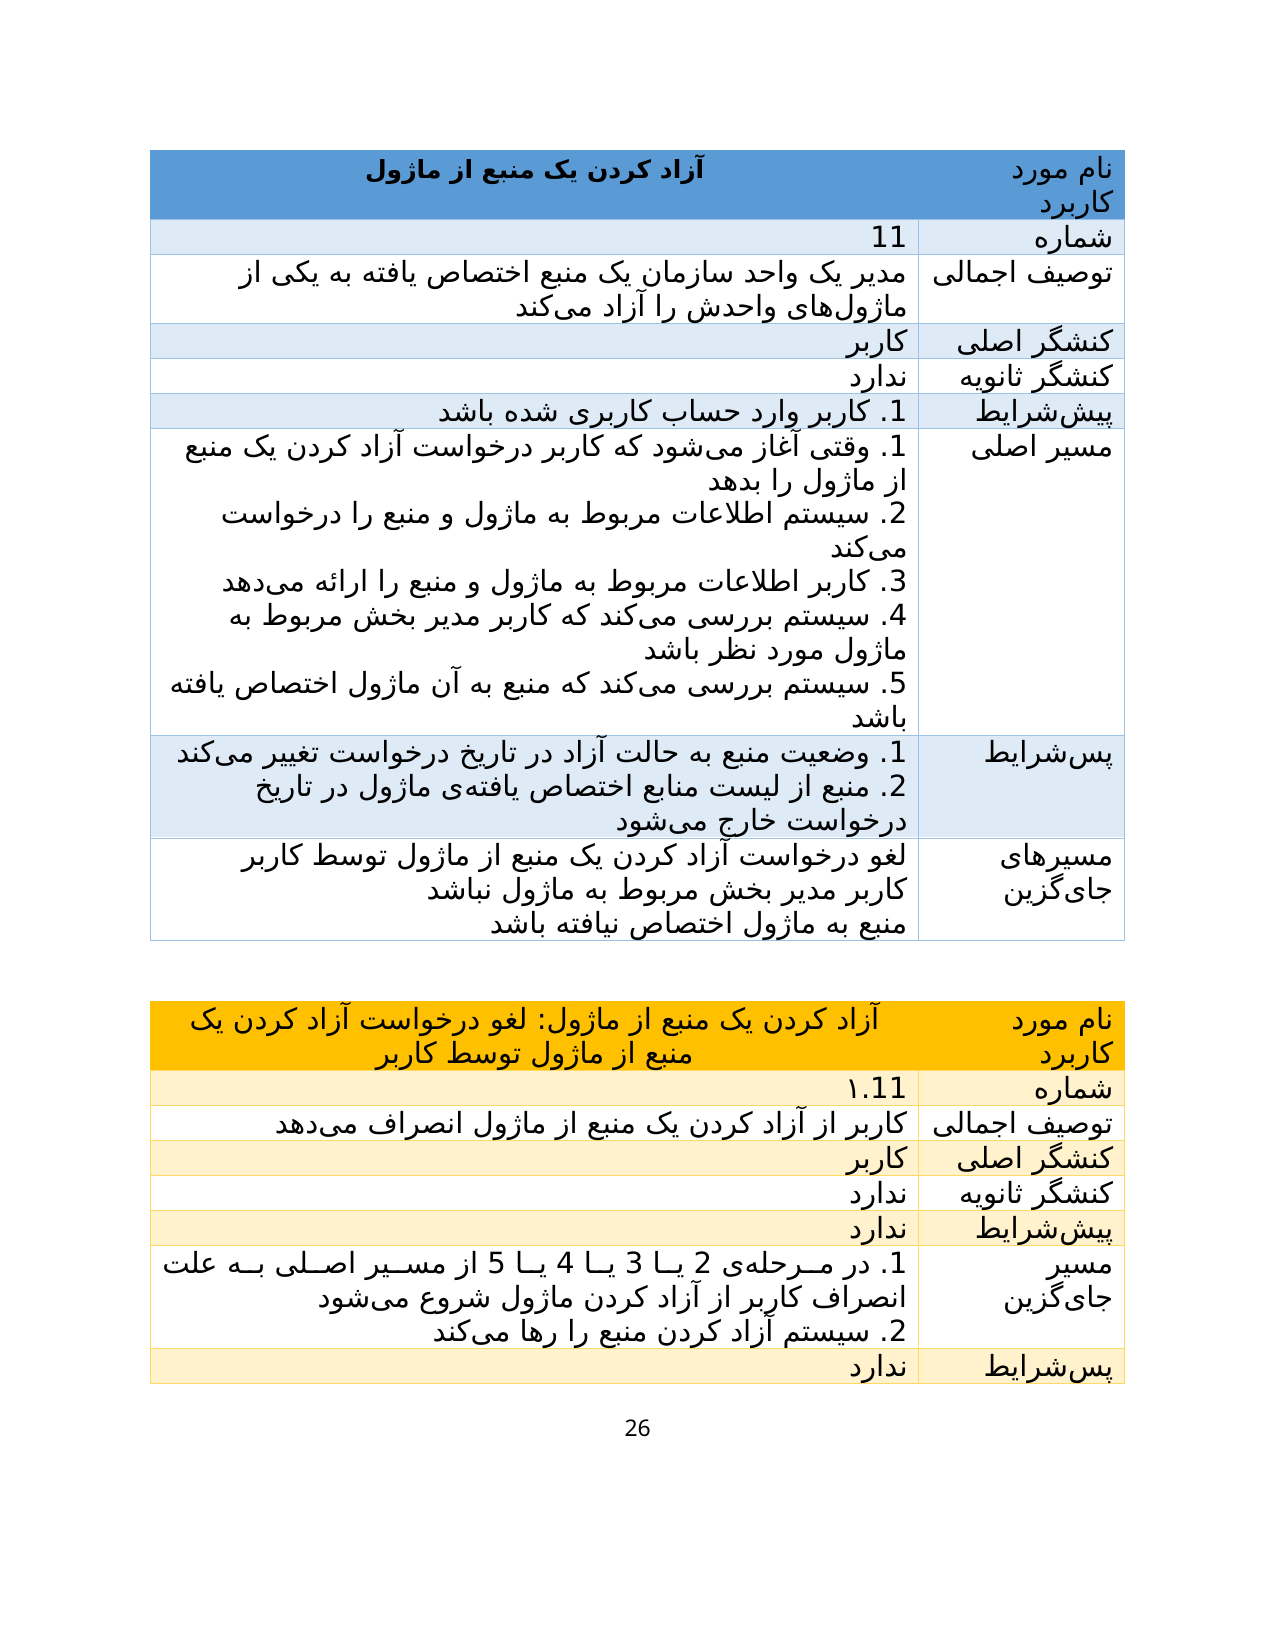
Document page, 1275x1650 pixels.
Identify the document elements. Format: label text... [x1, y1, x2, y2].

table_cell پس‌شرایط [919, 736, 1124, 837]
table_cell 11 [151, 220, 918, 254]
table_cell شماره [919, 220, 1124, 254]
table_cell ندارد [151, 1349, 918, 1383]
table_cell توصیف اجمالی [919, 255, 1124, 323]
table_cell ۱.11 [151, 1071, 918, 1105]
table_cell پس‌شرایط [919, 1349, 1124, 1383]
table_cell پیش‌شرایط [919, 1211, 1124, 1245]
table_cell 1. وضعیت منبع به حالت آزاد در تاریخ درخواست تغییر می‌کند 2. منبع از لیست منابع اختصاص یافته‌ی ماژول در تاریخ درخواست خارج می‌شود [151, 736, 918, 837]
table_cell لغو درخواست آزاد کردن یک منبع از ماژول توسط کاربر کاربر مدیر بخش مربوط به ماژول نباشد منبع به ماژول اختصاص نیافته باشد [151, 839, 918, 940]
table_cell کاربر [151, 1141, 918, 1175]
table_cell کاربر از آزاد کردن یک منبع از ماژول انصراف می‌دهد [151, 1106, 918, 1140]
table_cell مسیرهای جای‌گزین [919, 839, 1124, 940]
table_cell مسیر جای‌گزین [919, 1246, 1124, 1348]
table_cell 1. وقتی آغاز می‌شود که کاربر درخواست آزاد کردن یک منبع از ماژول را بدهد 2. سیستم اطلاعات مربوط به ماژول و منبع را درخواست می‌کند 3. کاربر اطلاعات مربوط به ماژول و منبع را ارائه می‌دهد 4. سیستم بررسی می‌کند که کاربر مدیر بخش مربوط به ماژول مورد نظر باشد 5. سیستم بررسی می‌کند که منبع به آن ماژول اختصاص یافته باشد [151, 429, 918, 734]
table_header نام مورد کاربرد [919, 1002, 1124, 1070]
table_cell شماره [919, 1071, 1124, 1105]
table_cell ندارد [151, 1176, 918, 1210]
table_cell کنشگر اصلی [919, 1141, 1124, 1175]
table_cell کنشگر ثانویه [919, 1176, 1124, 1210]
table_cell کنشگر ثانویه [919, 359, 1124, 393]
table_header آزاد کردن یک منبع از ماژول: لغو درخواست آزاد کردن یک منبع از ماژول توسط کاربر [151, 1002, 918, 1070]
table_header نام مورد کاربرد [919, 151, 1124, 219]
table_cell 1. کاربر وارد حساب کاربری شده باشد [151, 394, 918, 428]
table_cell کنشگر اصلی [919, 324, 1124, 358]
table_cell ندارد [151, 1211, 918, 1245]
table_cell مسیر اصلی [919, 429, 1124, 734]
table_cell 1. در مرحله‌ی 2 یا 3 یا 4 یا 5 از مسیر اصلی به علت انصراف کاربر از آزاد کردن ماژول شروع می‌شود 2. سیستم آزاد کردن منبع را رها می‌کند [151, 1246, 918, 1348]
table_header آزاد کردن یک منبع از ماژول [151, 151, 918, 219]
table_cell ندارد [151, 359, 918, 393]
table_cell کاربر [151, 324, 918, 358]
table_cell توصیف اجمالی [919, 1106, 1124, 1140]
table_cell مدیر یک واحد سازمان یک منبع اختصاص یافته به یکی از ماژول‌های واحدش را آزاد می‌کند [151, 255, 918, 323]
table_cell پیش‌شرایط [919, 394, 1124, 428]
